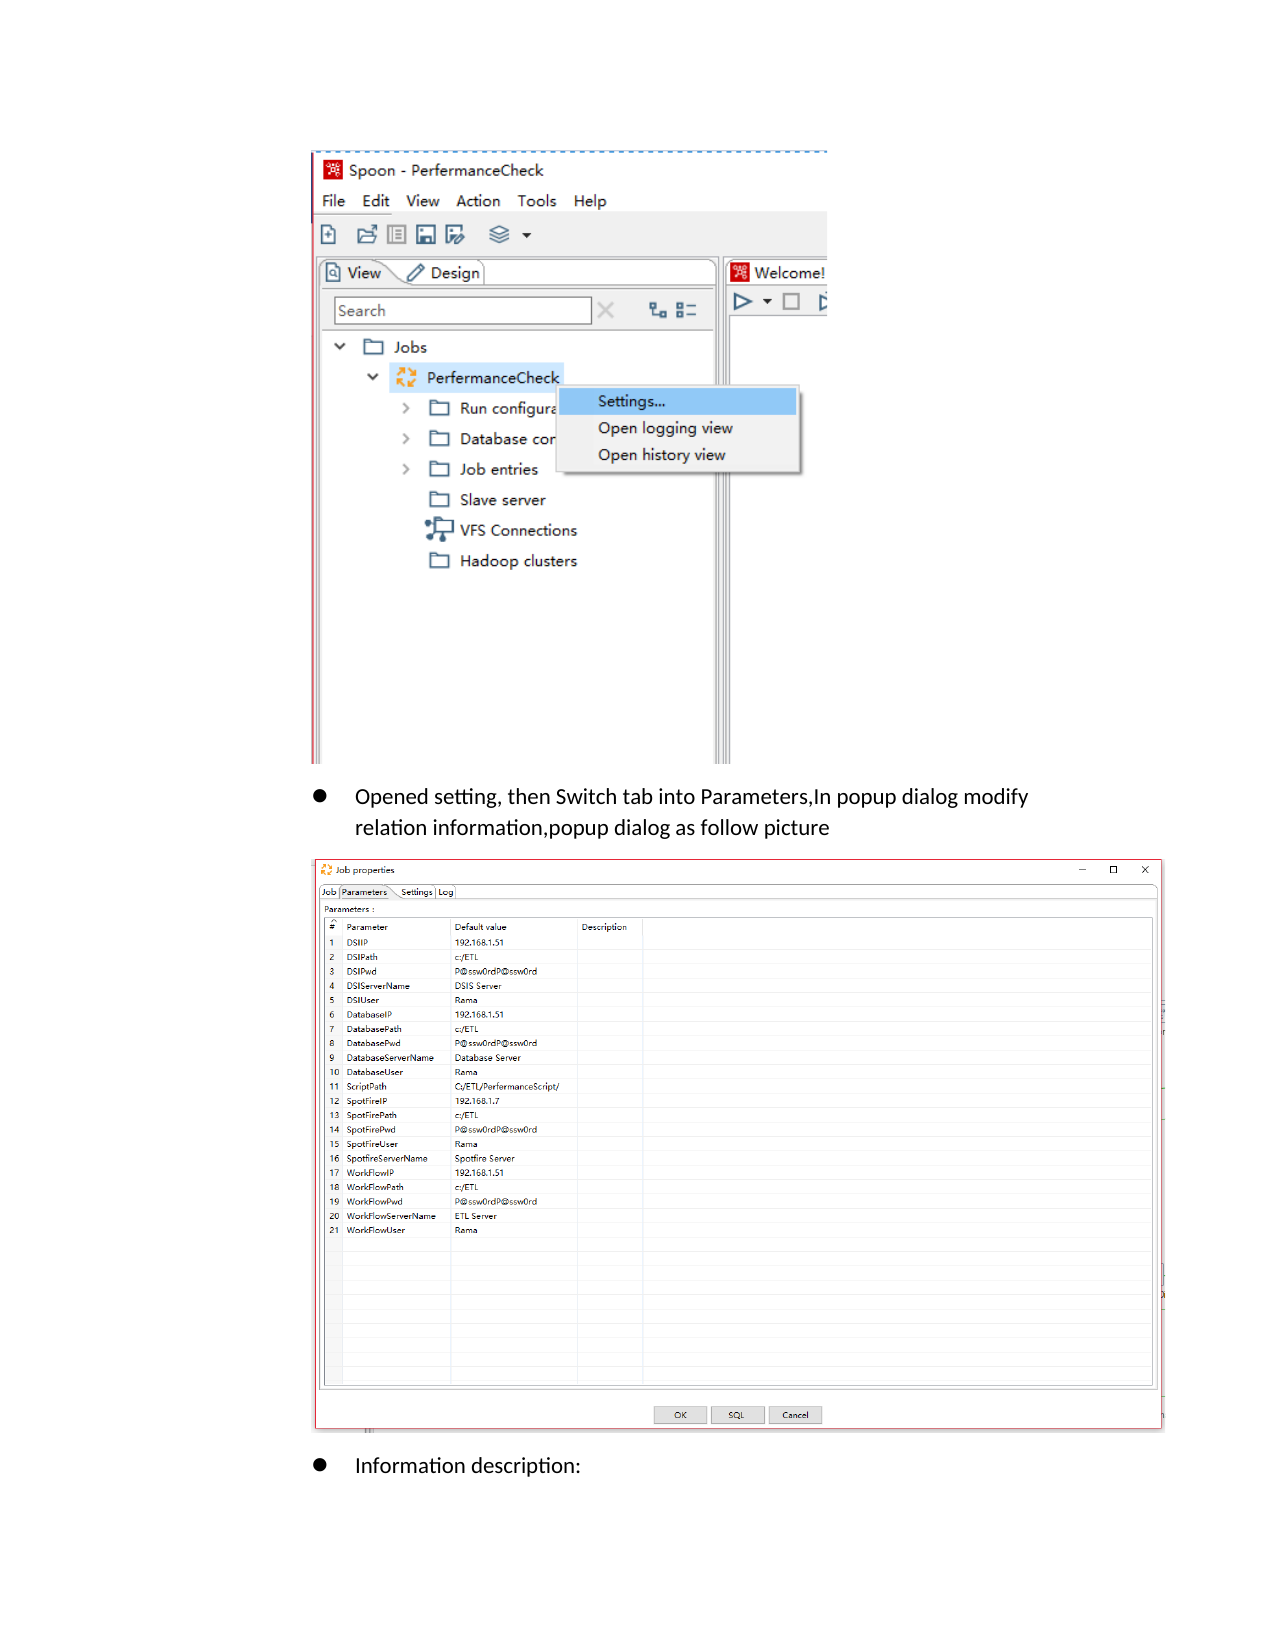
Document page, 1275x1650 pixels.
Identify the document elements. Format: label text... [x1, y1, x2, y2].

picture [311, 150, 828, 764]
list Information description: [311, 1452, 1087, 1479]
picture [311, 859, 1166, 1433]
list Opened setting, then Switch tab into Parameters,In popup dialog modify relation information,popup dialog as follow picture [311, 782, 1087, 841]
